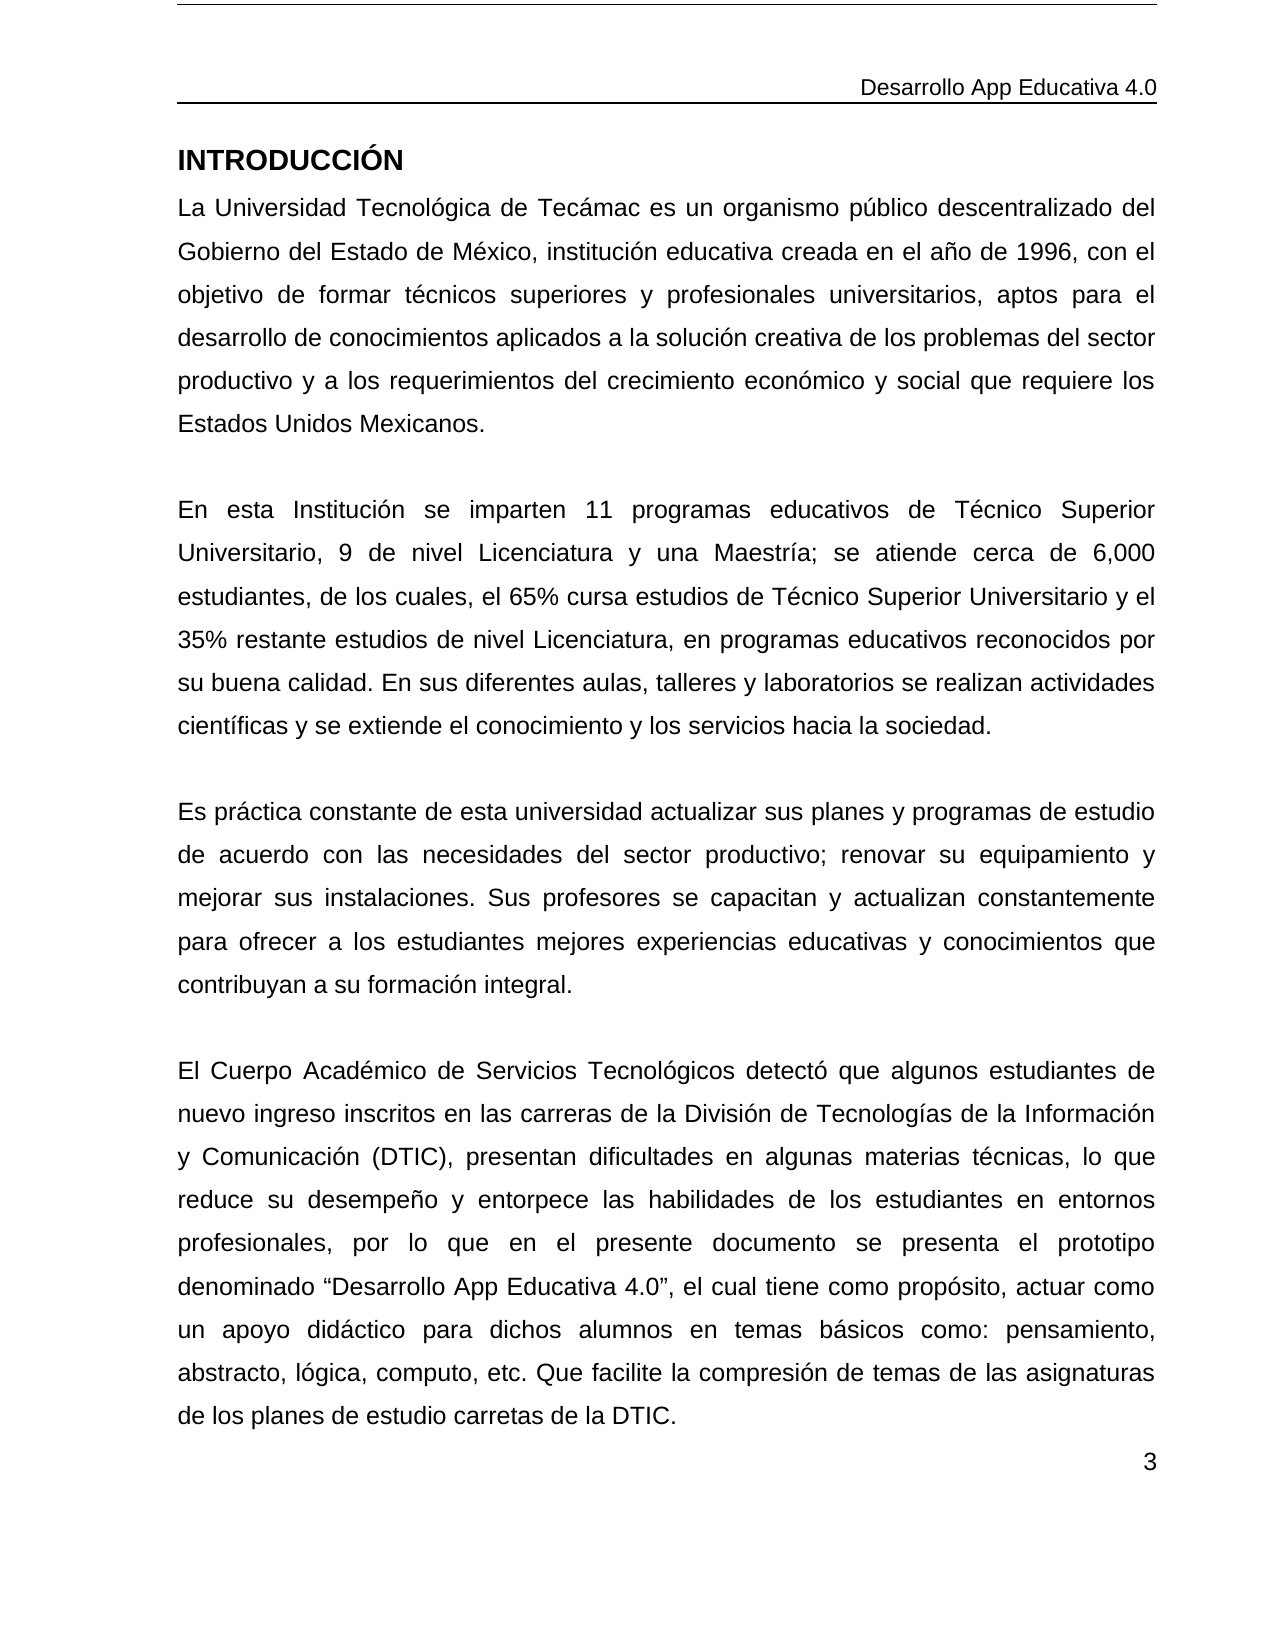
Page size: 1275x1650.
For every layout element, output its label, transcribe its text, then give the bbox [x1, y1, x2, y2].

subtitle INTRODUCCIÓN [177, 143, 1157, 177]
text El Cuerpo Académico de Servicios Tecnológicos detectó que algunos estudiantes de nuevo ingreso inscritos en las carreras de la División de Tecnologías de la Información y Comunicación (DTIC), presentan dificultades en algunas materias técnicas, lo que reduce su desempeño y entorpece las habilidades de los estudiantes en entornos profesionales, por lo que en el presente documento se presenta el prototipo denominado “Desarrollo App Educativa 4.0”, el cual tiene como propósito, actuar como un apoyo didáctico para dichos alumnos en temas básicos como: pensamiento, abstracto, lógica, computo, etc. Que facilite la compresión de temas de las asignaturas de los planes de estudio carretas de la DTIC. [177, 1056, 1157, 1430]
text Es práctica constante de esta universidad actualizar sus planes y programas de estudio de acuerdo con las necesidades del sector productivo; renovar su equipamiento y mejorar sus instalaciones. Sus profesores se capacitan y actualizan constantemente para ofrecer a los estudiantes mejores experiencias educativas y conocimientos que contribuyan a su formación integral. [177, 797, 1157, 998]
text La Universidad Tecnológica de Tecámac es un organismo público descentralizado del Gobierno del Estado de México, institución educativa creada en el año de 1996, con el objetivo de formar técnicos superiores y profesionales universitarios, aptos para el desarrollo de conocimientos aplicados a la solución creativa de los problemas del sector productivo y a los requerimientos del crecimiento económico y social que requiere los Estados Unidos Mexicanos. [177, 193, 1157, 438]
text En esta Institución se imparten 11 programas educativos de Técnico Superior Universitario, 9 de nivel Licenciatura y una Maestría; se atiende cerca de 6,000 estudiantes, de los cuales, el 65% cursa estudios de Técnico Superior Universitario y el 35% restante estudios de nivel Licenciatura, en programas educativos reconocidos por su buena calidad. En sus diferentes aulas, talleres y laboratorios se realizan actividades científicas y se extiende el conocimiento y los servicios hacia la sociedad. [177, 495, 1157, 740]
